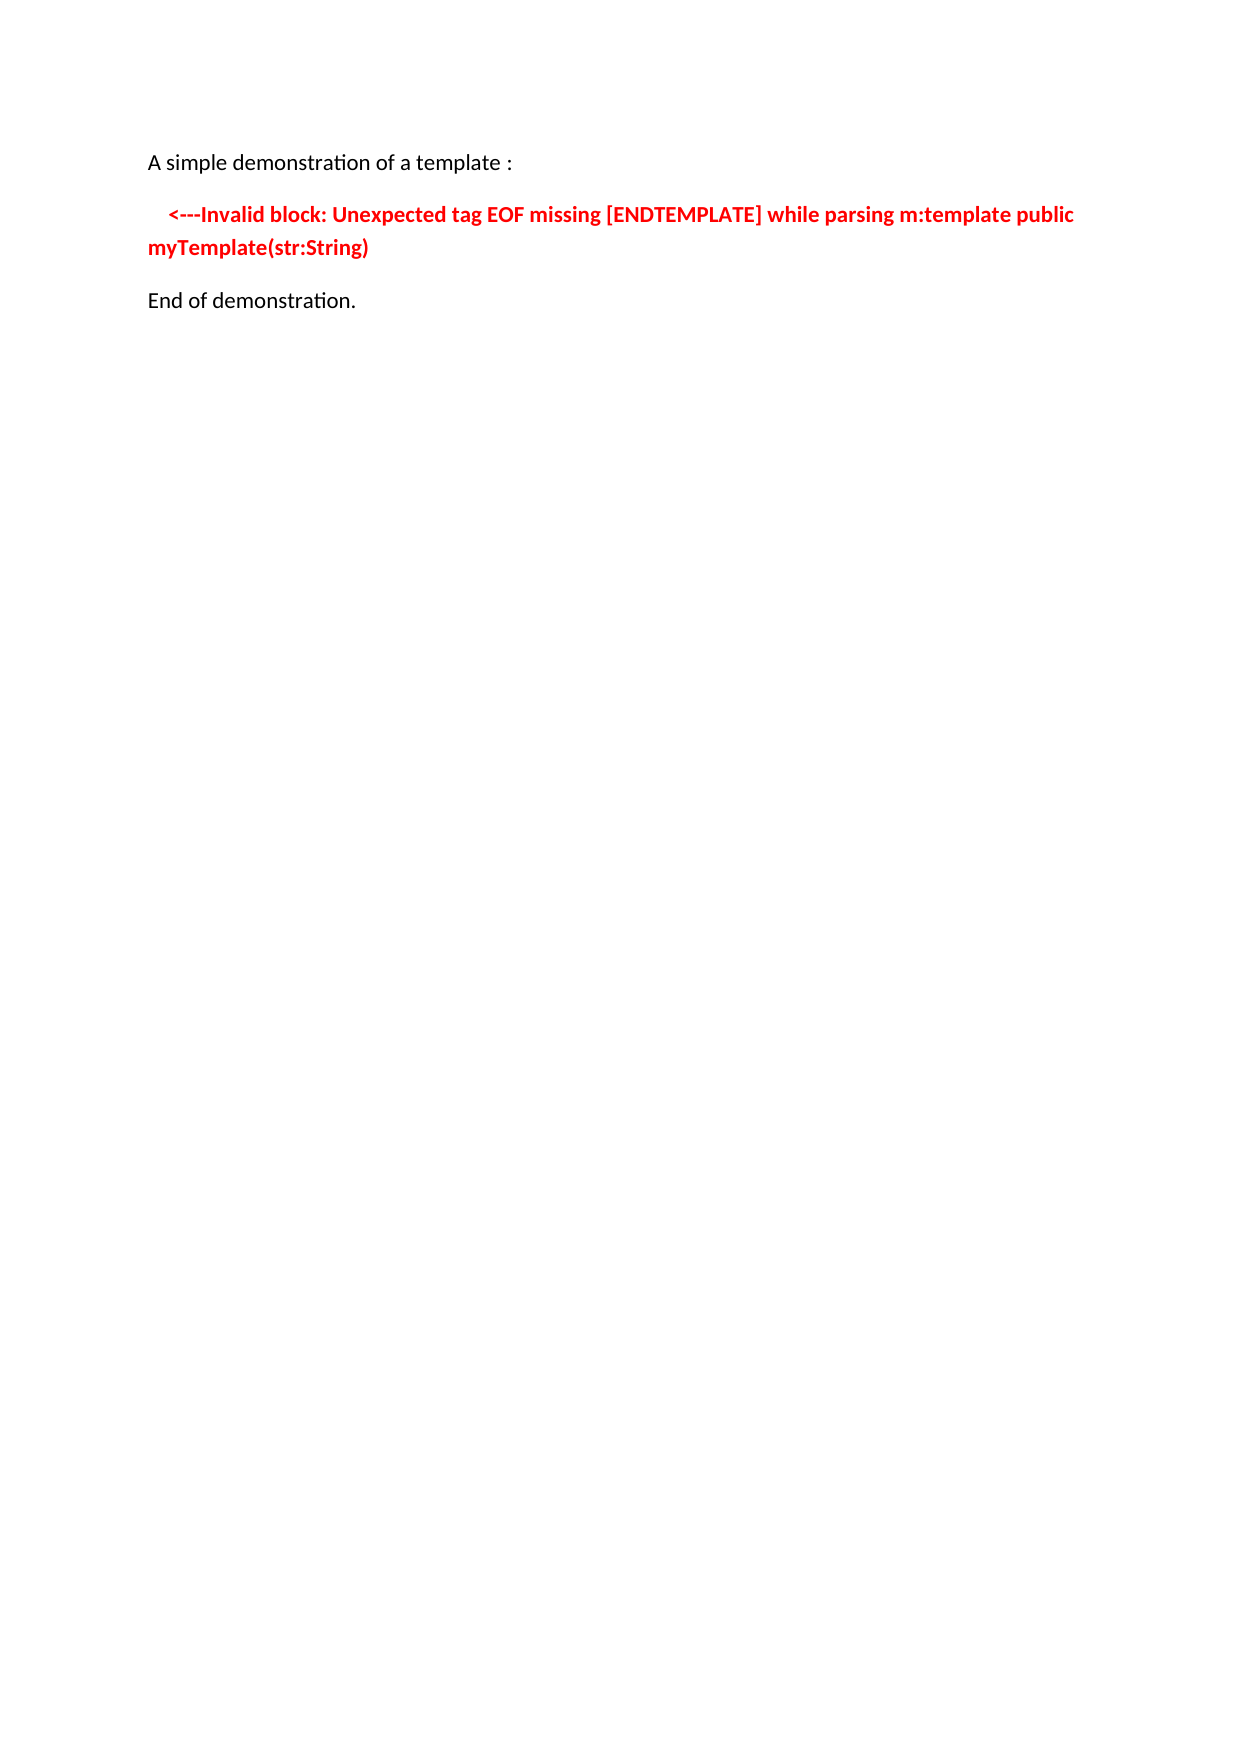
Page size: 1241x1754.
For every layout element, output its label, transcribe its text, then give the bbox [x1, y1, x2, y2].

text End of demonstration. [148, 286, 1093, 314]
text A simple demonstration of a template : [148, 148, 1093, 176]
text <---Invalid block: Unexpected tag EOF missing [ENDTEMPLATE] while parsing m:template public myTemplate(str:String) [148, 201, 1093, 261]
